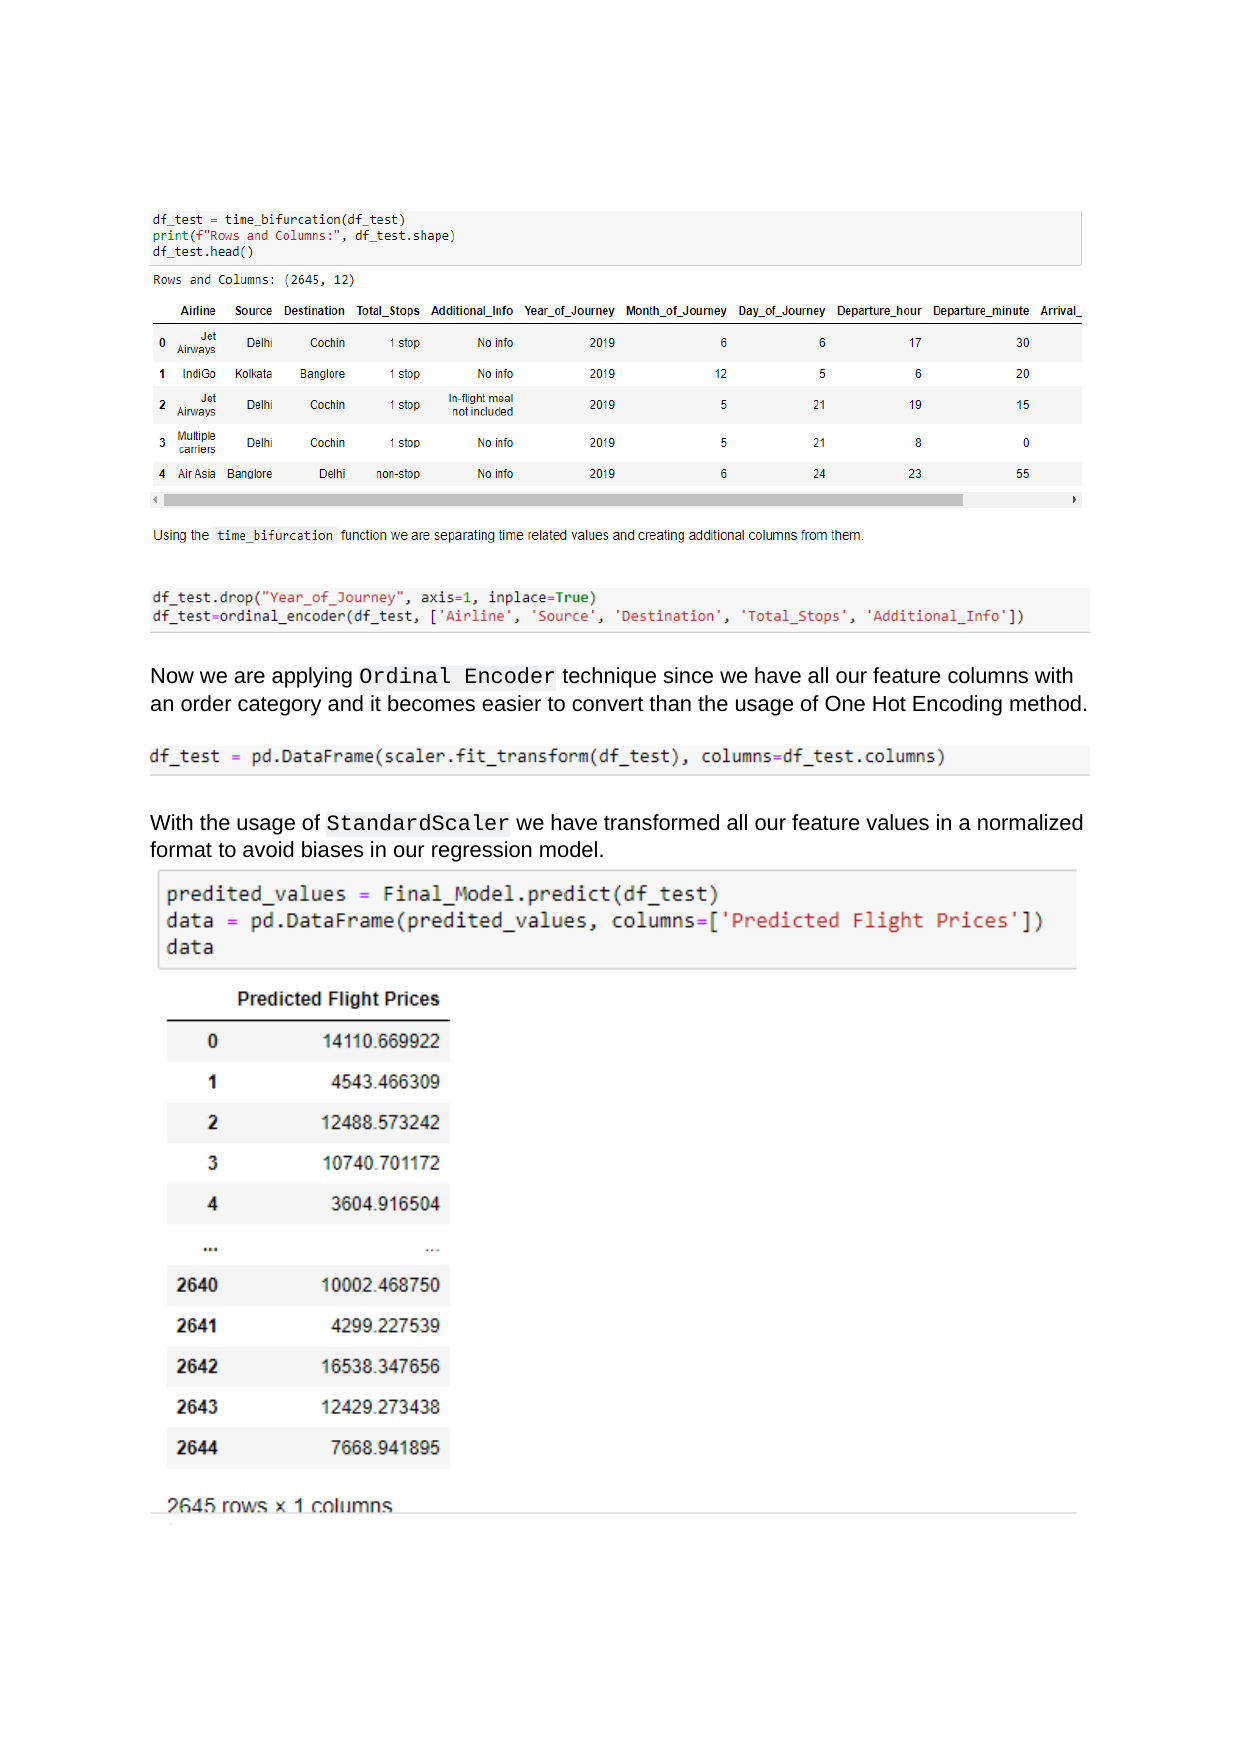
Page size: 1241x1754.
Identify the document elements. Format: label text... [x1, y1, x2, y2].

picture [150, 862, 1077, 1525]
text Now we are applying Ordinal Encoder technique since we have all our feature columns with an order category and it becomes easier to convert than the usage of One Hot Encoding method. [150, 663, 1090, 716]
picture [150, 211, 1091, 558]
picture [150, 588, 1091, 633]
text With the usage of StandardScaler we have transformed all our feature values in a normalized format to avoid biases in our regression model. [510, 810, 1090, 862]
picture [150, 746, 1091, 780]
